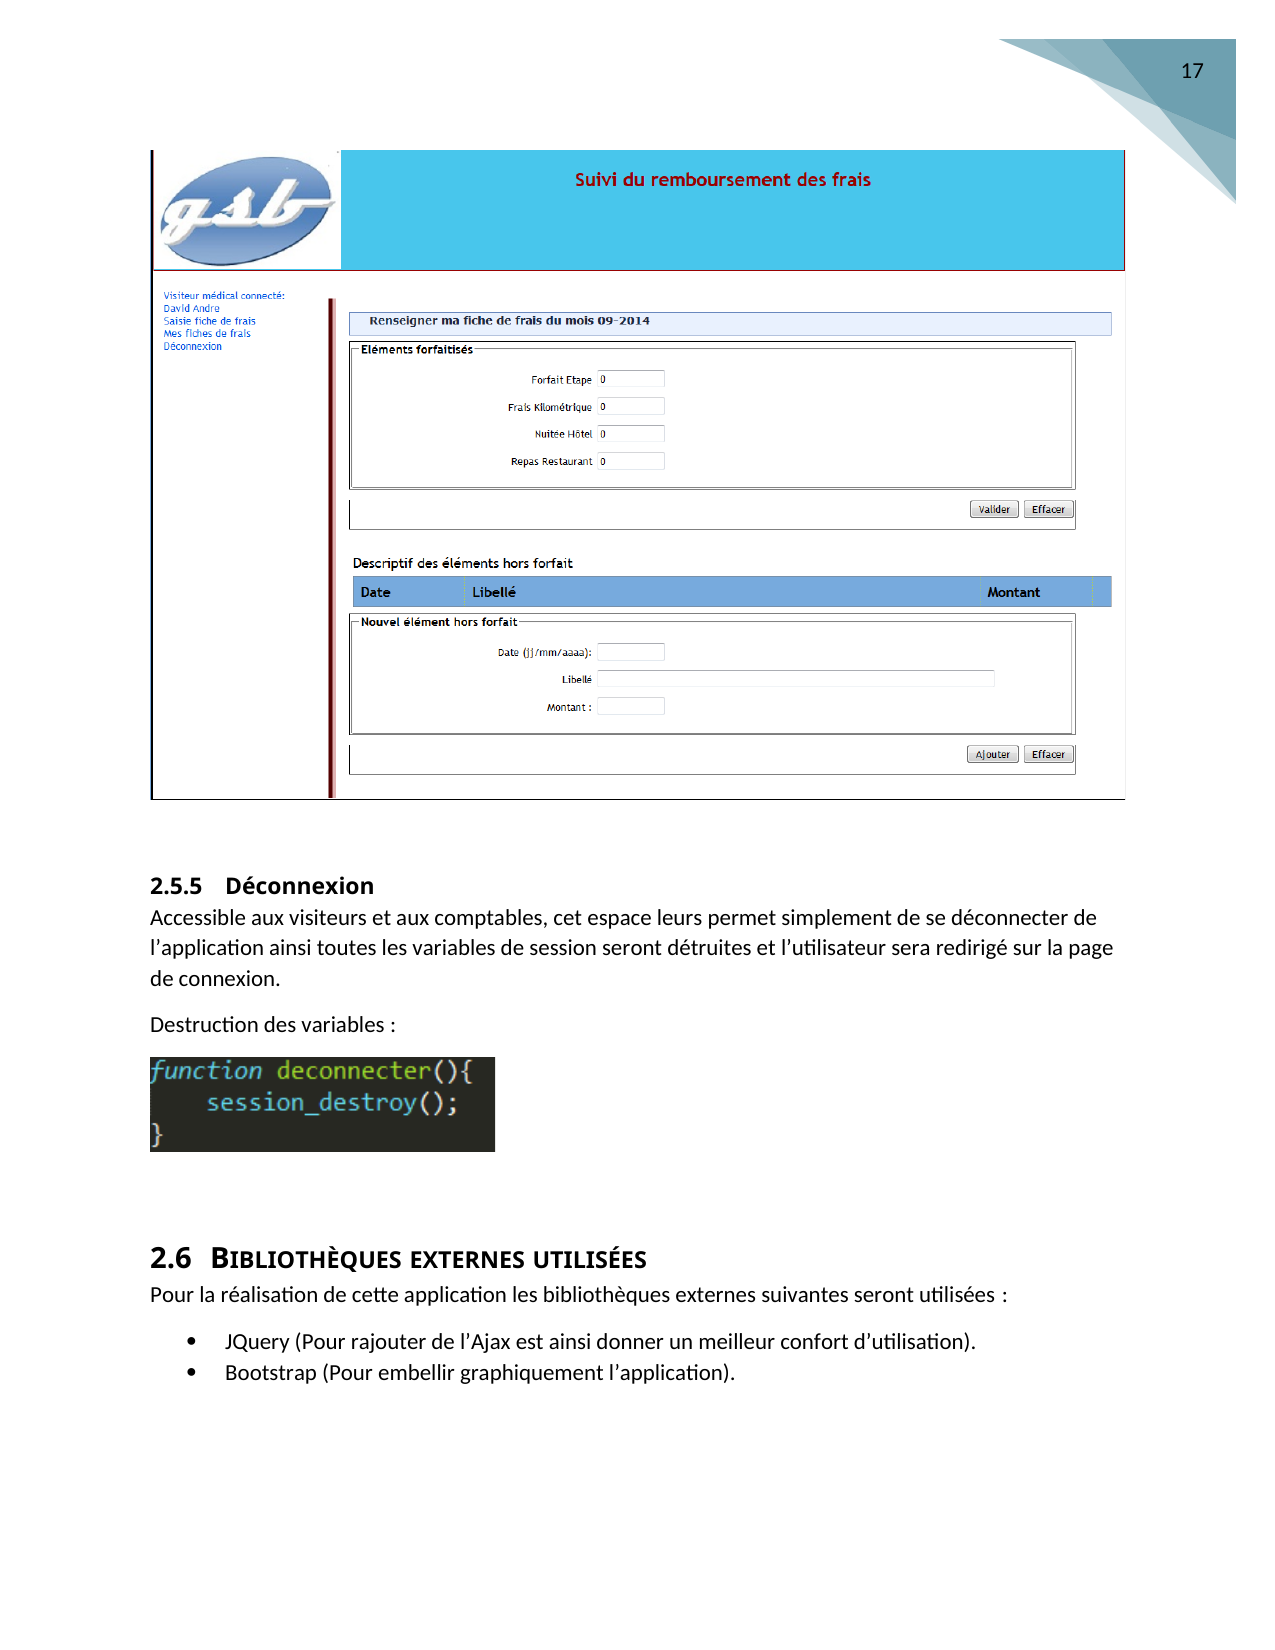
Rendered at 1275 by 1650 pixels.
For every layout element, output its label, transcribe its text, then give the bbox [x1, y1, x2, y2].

text Accessible aux visiteurs et aux comptables, cet espace leurs permet simplement de se déconnecter de l’application ainsi toutes les variables de session seront détruites et l’utilisateur sera redirigé sur la page de connexion. [150, 903, 1125, 992]
subtitle Déconnexion [150, 869, 1125, 901]
list Bootstrap (Pour embellir graphiquement l’application). [187, 1358, 1125, 1386]
subtitle Bibliothèques externes utilisées [150, 1238, 1125, 1277]
text Pour la réalisation de cette application les bibliothèques externes suivantes seront utilisées : [150, 1281, 1125, 1309]
text Destruction des variables : [150, 1011, 1125, 1039]
list JQuery (Pour rajouter de l’Ajax est ainsi donner un meilleur confort d’utilisation). [187, 1327, 1125, 1356]
picture [150, 1057, 496, 1152]
picture [150, 39, 1236, 800]
